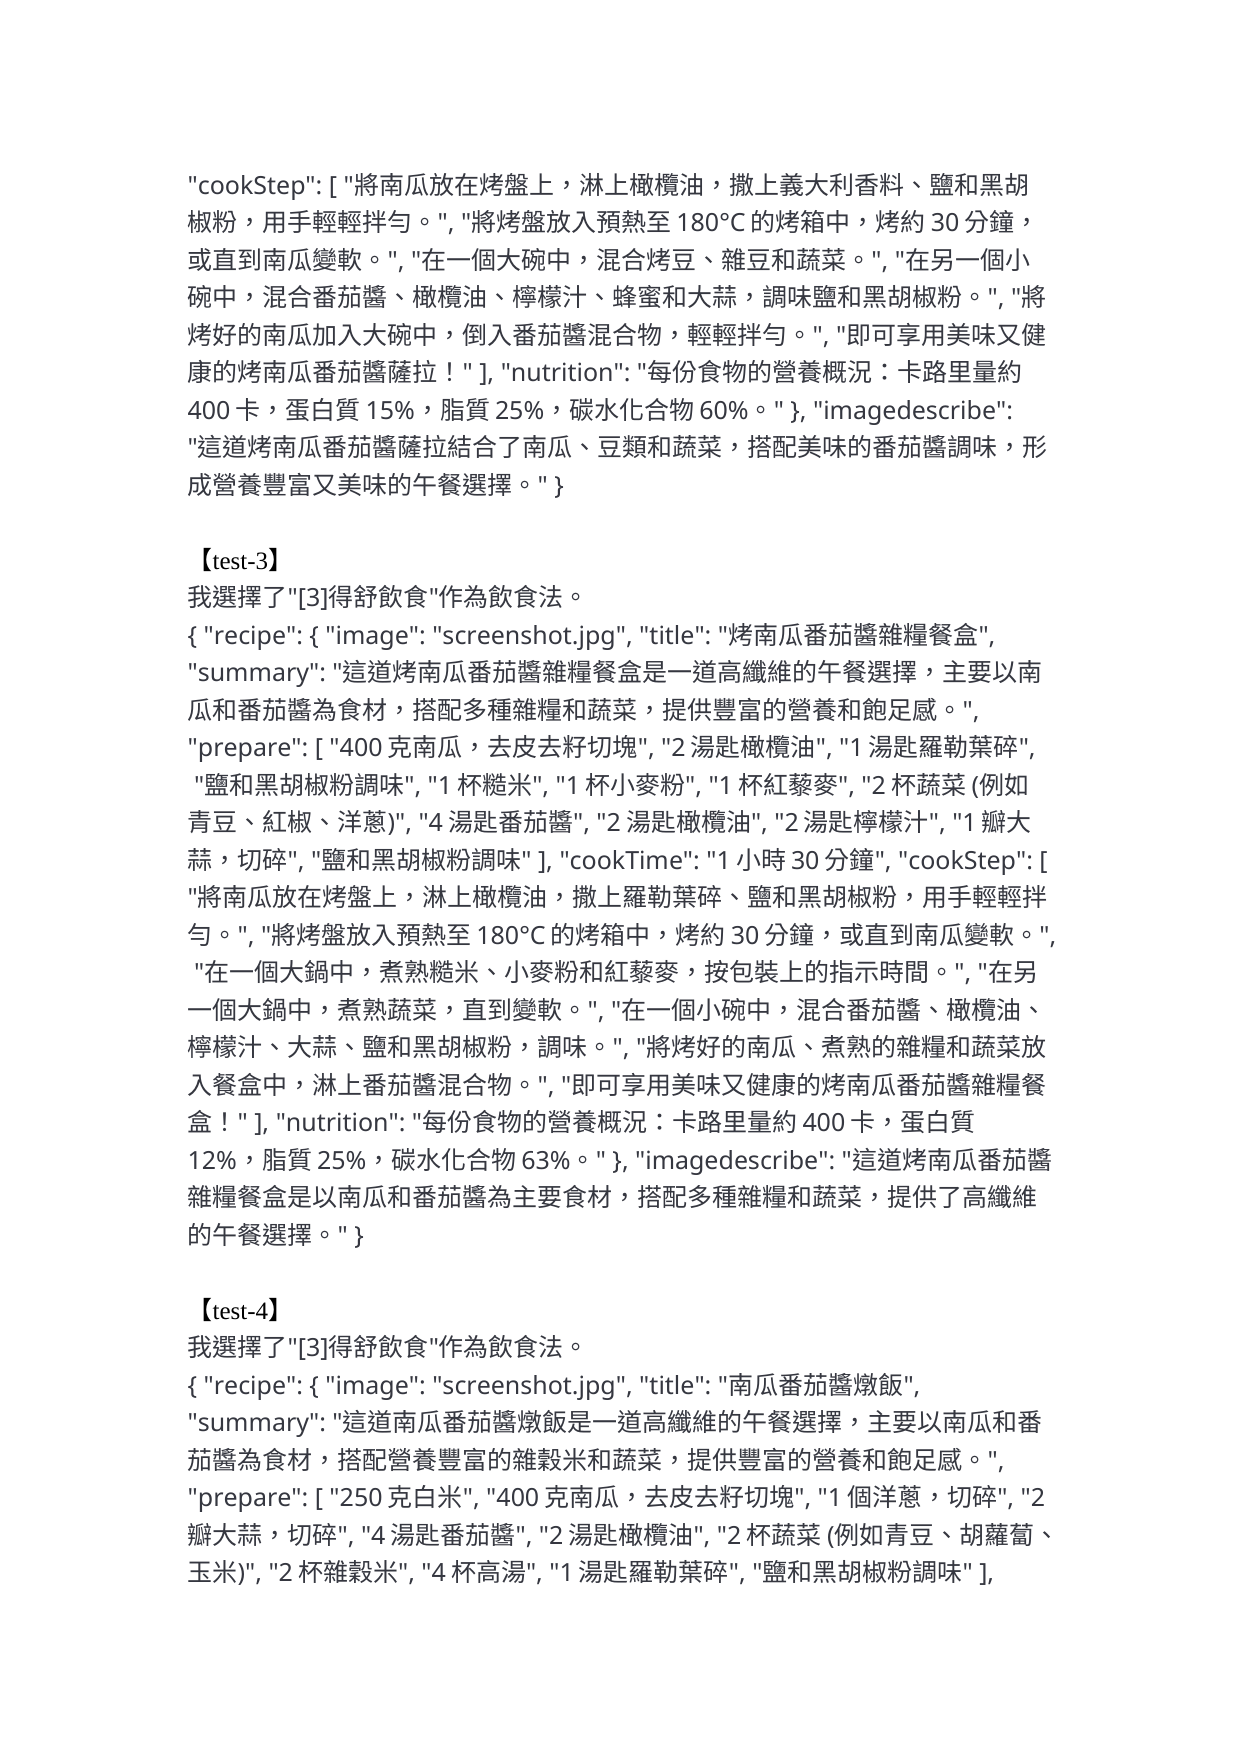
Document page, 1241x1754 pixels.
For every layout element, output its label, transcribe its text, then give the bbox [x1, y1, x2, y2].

text 【test-3】 [187, 539, 1053, 577]
text 【test-4】 [187, 1289, 1053, 1327]
text { "recipe": { "image": "screenshot.jpg", "title": "烤南瓜番茄醬雜糧餐盒", "summary": "這道烤南瓜番茄醬雜糧餐盒是一道高纖維的午餐選擇，主要以南瓜和番茄醬為食材，搭配多種雜糧和蔬菜，提供豐富的營養和飽足感。", "prepare": [ "400克南瓜，去皮去籽切塊", "2湯匙橄欖油", "1湯匙羅勒葉碎", "鹽和黑胡椒粉調味", "1杯糙米", "1杯小麥粉", "1杯紅藜麥", "2杯蔬菜 (例如青豆、紅椒、洋蔥)", "4湯匙番茄醬", "2湯匙橄欖油", "2湯匙檸檬汁", "1瓣大蒜，切碎", "鹽和黑胡椒粉調味" ], "cookTime": "1小時30分鐘", "cookStep": [ "將南瓜放在烤盤上，淋上橄欖油，撒上羅勒葉碎、鹽和黑胡椒粉，用手輕輕拌勻。", "將烤盤放入預熱至180°C的烤箱中，烤約30分鐘，或直到南瓜變軟。", "在一個大鍋中，煮熟糙米、小麥粉和紅藜麥，按包裝上的指示時間。", "在另一個大鍋中，煮熟蔬菜，直到變軟。", "在一個小碗中，混合番茄醬、橄欖油、檸檬汁、大蒜、鹽和黑胡椒粉，調味。", "將烤好的南瓜、煮熟的雜糧和蔬菜放入餐盒中，淋上番茄醬混合物。", "即可享用美味又健康的烤南瓜番茄醬雜糧餐盒！" ], "nutrition": "每份食物的營養概況：卡路里量約400卡，蛋白質12%，脂質25%，碳水化合物63%。" }, "imagedescribe": "這道烤南瓜番茄醬雜糧餐盒是以南瓜和番茄醬為主要食材，搭配多種雜糧和蔬菜，提供了高纖維的午餐選擇。" } [187, 614, 1053, 1252]
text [187, 164, 1053, 502]
text 我選擇了"[3]得舒飲食"作為飲食法。 [187, 1327, 1053, 1364]
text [187, 1364, 1053, 1589]
text 我選擇了"[3]得舒飲食"作為飲食法。 [187, 577, 1053, 614]
